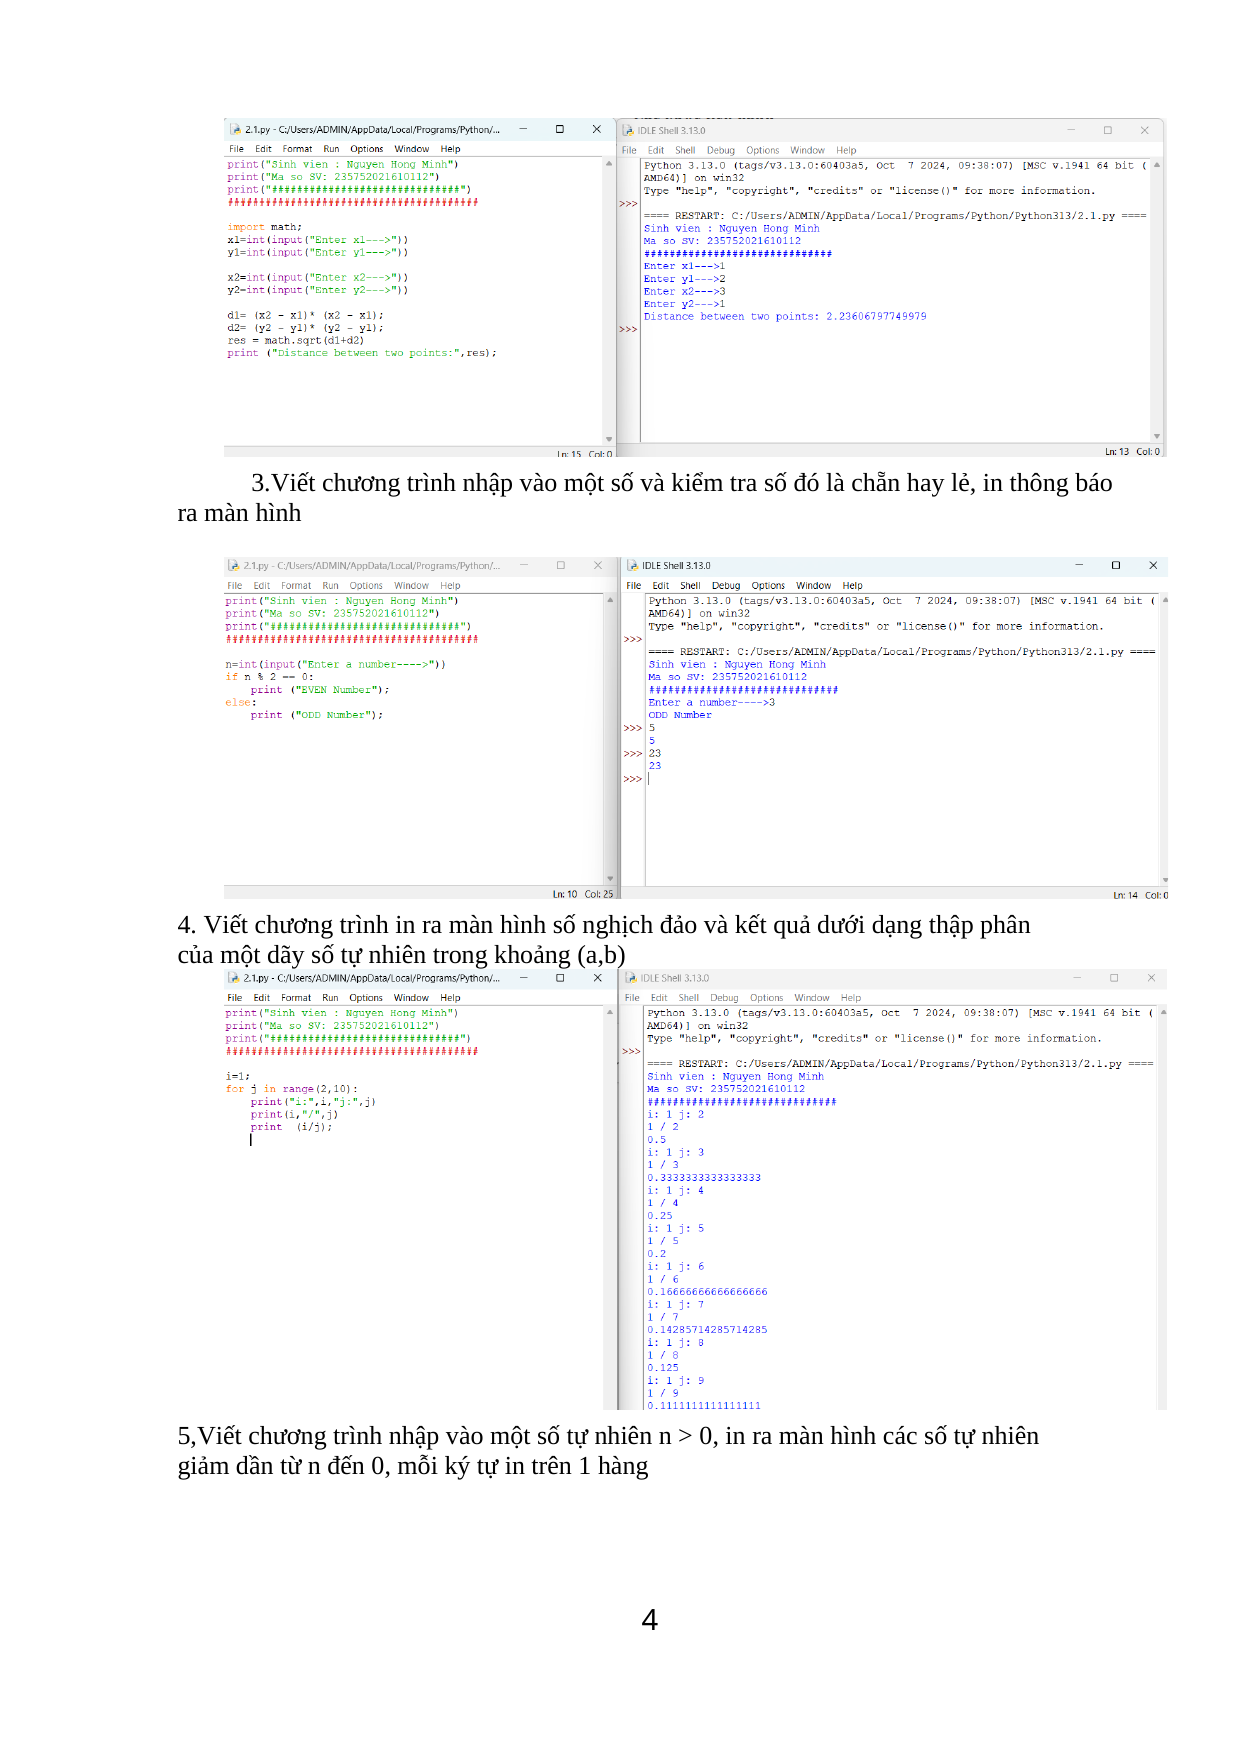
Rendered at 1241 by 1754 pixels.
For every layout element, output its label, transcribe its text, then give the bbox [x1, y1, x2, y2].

text của một dãy số tự nhiên trong khoảng (a,b) [177, 939, 1122, 969]
text ra màn hình [177, 497, 1122, 527]
text giảm dần từ n đến 0, mỗi ký tự in trên 1 hàng [177, 1450, 1122, 1480]
picture [224, 557, 1169, 899]
list 3.Viết chương trình nhập vào một số và kiểm tra số đó là chẵn hay lẻ, in thông báo [251, 467, 1122, 497]
text 4. Viết chương trình in ra màn hình số nghịch đảo và kết quả dưới dạng thập phân [177, 909, 1122, 939]
picture [224, 969, 1167, 1410]
text 5,Viết chương trình nhập vào một số tự nhiên n > 0, in ra màn hình các số tự nhiên [177, 1420, 1122, 1450]
picture [224, 118, 1167, 457]
